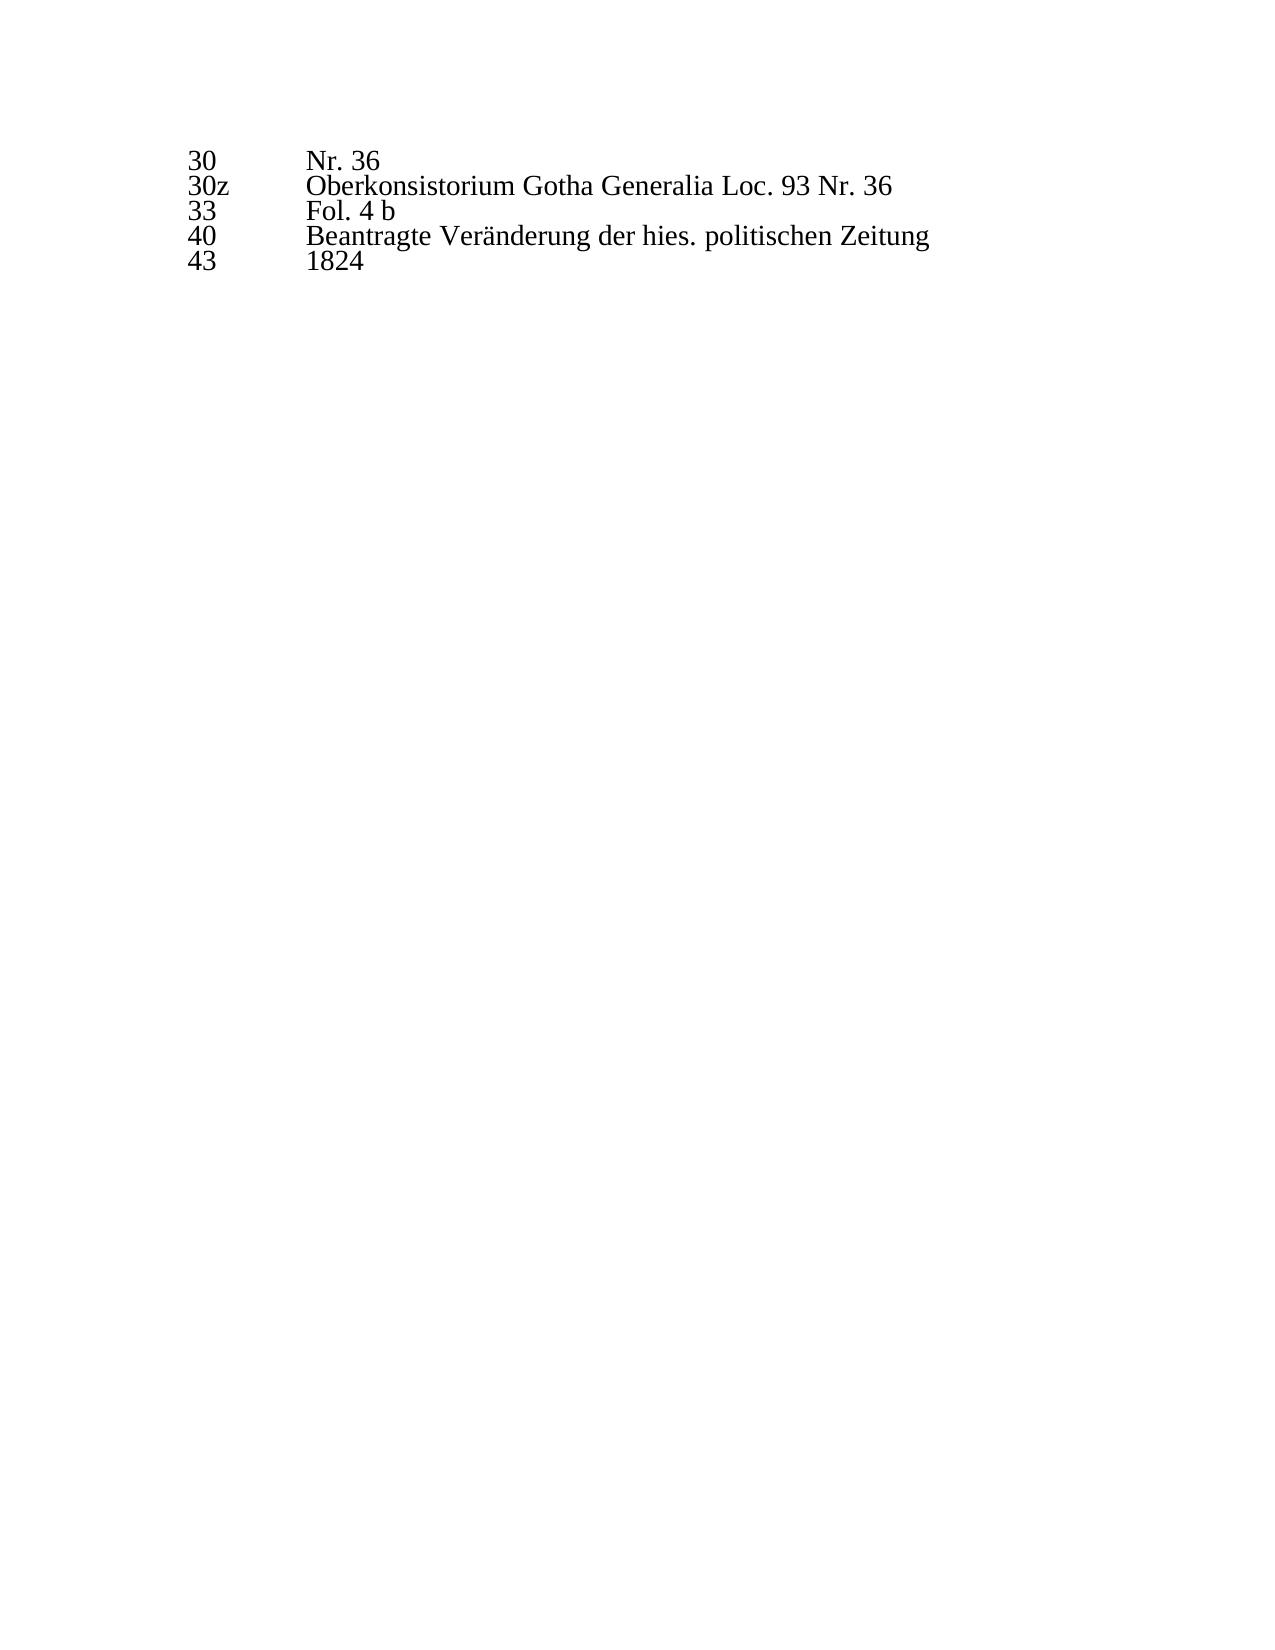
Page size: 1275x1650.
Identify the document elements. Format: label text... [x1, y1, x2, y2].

text 30z Oberkonsistorium Gotha Generalia Loc. 93 Nr. 36 [187, 175, 1087, 200]
text 43 1824 [187, 250, 1087, 275]
text 33 Fol. 4 b [187, 200, 1087, 225]
text 40 Beantragte Veränderung der hies. s[2{politische}n 1{Zeitung}]s [187, 225, 1087, 250]
text 30 Nr. 36 [187, 150, 1087, 175]
